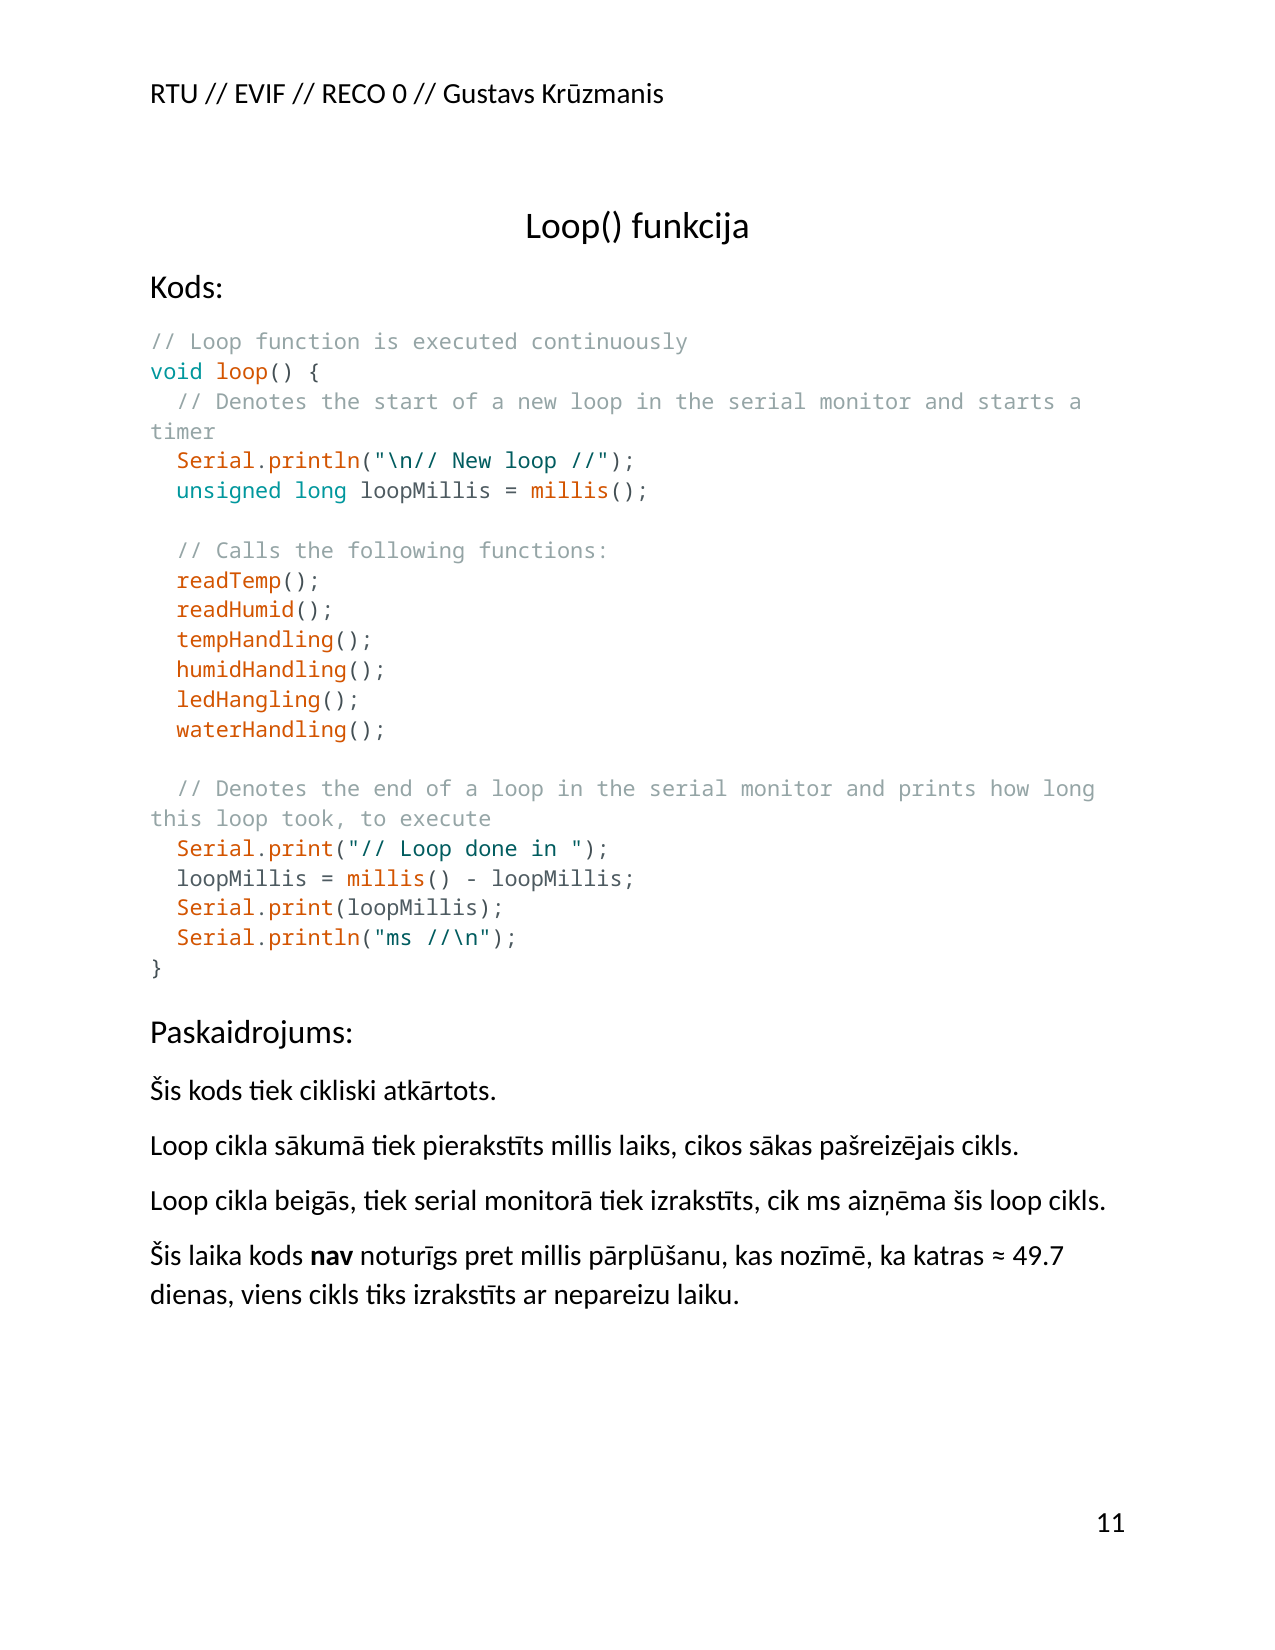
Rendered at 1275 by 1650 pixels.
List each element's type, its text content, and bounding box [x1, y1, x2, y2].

text Serial.println("ms //\n"); [150, 922, 1125, 952]
text Loop cikla beigās, tiek serial monitorā tiek izrakstīts, cik ms aizņēma šis loop cikls. [150, 1182, 1125, 1218]
text unsigned long loopMillis = millis(); [150, 475, 1125, 505]
text // Denotes the start of a new loop in the serial monitor and starts a timer [150, 386, 1125, 445]
text Loop cikla sākumā tiek pierakstīts millis laiks, cikos sākas pašreizējais cikls. [150, 1127, 1125, 1163]
text humidHandling(); [150, 654, 1125, 684]
text waterHandling(); [150, 713, 1125, 743]
text Serial.println("\n// New loop //"); [150, 445, 1125, 475]
text // Loop function is executed continuously [150, 326, 1125, 356]
text Serial.print("// Loop done in "); [150, 833, 1125, 862]
text // Calls the following functions: [150, 535, 1125, 564]
text readTemp(); [150, 564, 1125, 594]
text Šis kods tiek cikliski atkārtots. [150, 1072, 1125, 1108]
text ledHangling(); [150, 684, 1125, 713]
text Serial.print(loopMillis); [150, 892, 1125, 922]
text } [150, 952, 1125, 982]
subtitle Kods: [150, 266, 1125, 306]
text readHumid(); [150, 594, 1125, 624]
text loopMillis = millis() - loopMillis; [150, 862, 1125, 892]
text tempHandling(); [150, 624, 1125, 654]
text void loop() { [150, 356, 1125, 386]
subtitle Loop() funkcija [150, 202, 1125, 248]
subtitle Paskaidrojums: [150, 1011, 1125, 1052]
text Šis laika kods nav noturīgs pret millis pārplūšanu, kas nozīmē, ka katras ≈ 49.7 dienas, viens cikls tiks izrakstīts ar nepareizu laiku. [150, 1237, 1125, 1311]
text // Denotes the end of a loop in the serial monitor and prints how long this loop took, to execute [150, 773, 1125, 833]
